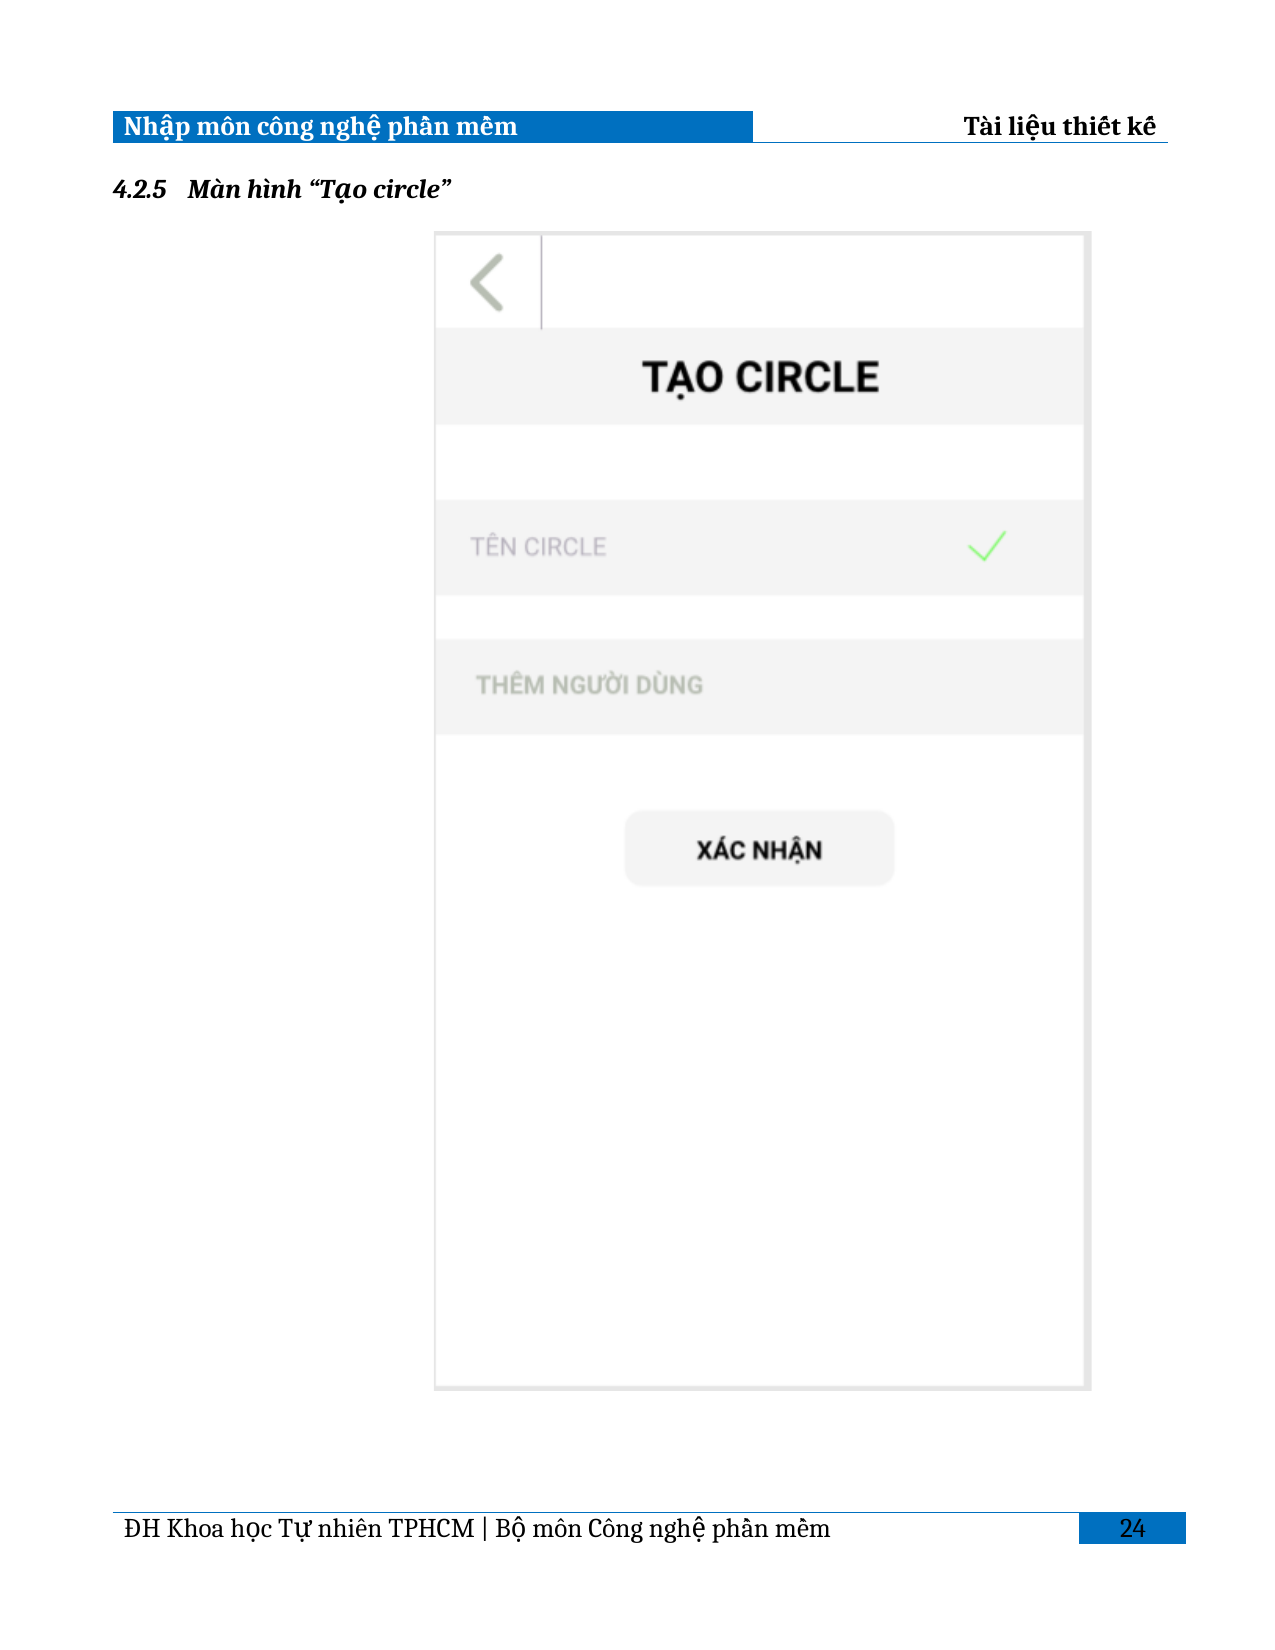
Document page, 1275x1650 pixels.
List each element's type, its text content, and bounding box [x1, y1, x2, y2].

subtitle Màn hình “Tạo circle” [112, 174, 1162, 205]
picture [433, 231, 1092, 1391]
